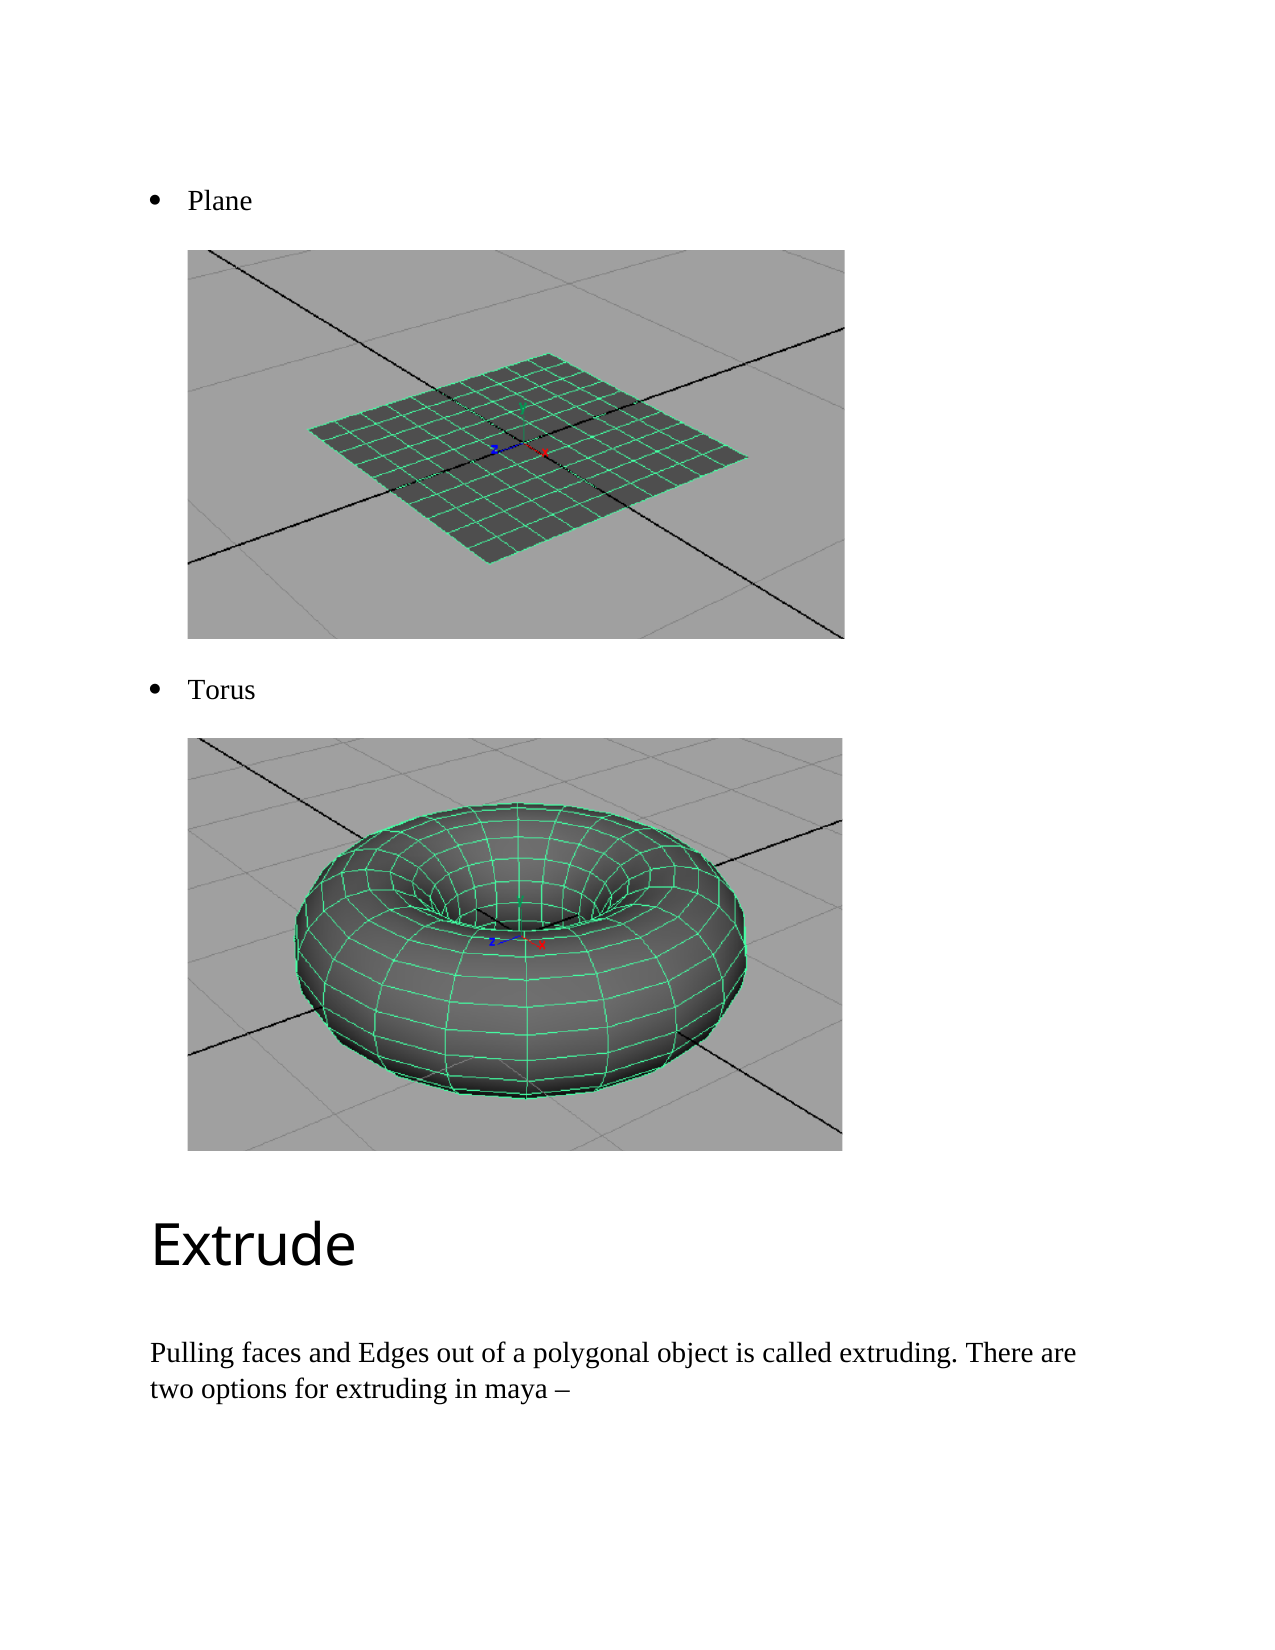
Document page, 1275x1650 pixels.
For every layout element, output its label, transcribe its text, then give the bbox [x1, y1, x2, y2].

title Extrude [150, 1203, 1125, 1283]
picture [187, 738, 843, 1151]
list Torus [150, 672, 1125, 705]
text Pulling faces and Edges out of a polygonal object is called extruding. There are two options for extruding in maya – [150, 1335, 1125, 1405]
picture [187, 250, 845, 639]
list Plane [150, 183, 1125, 217]
